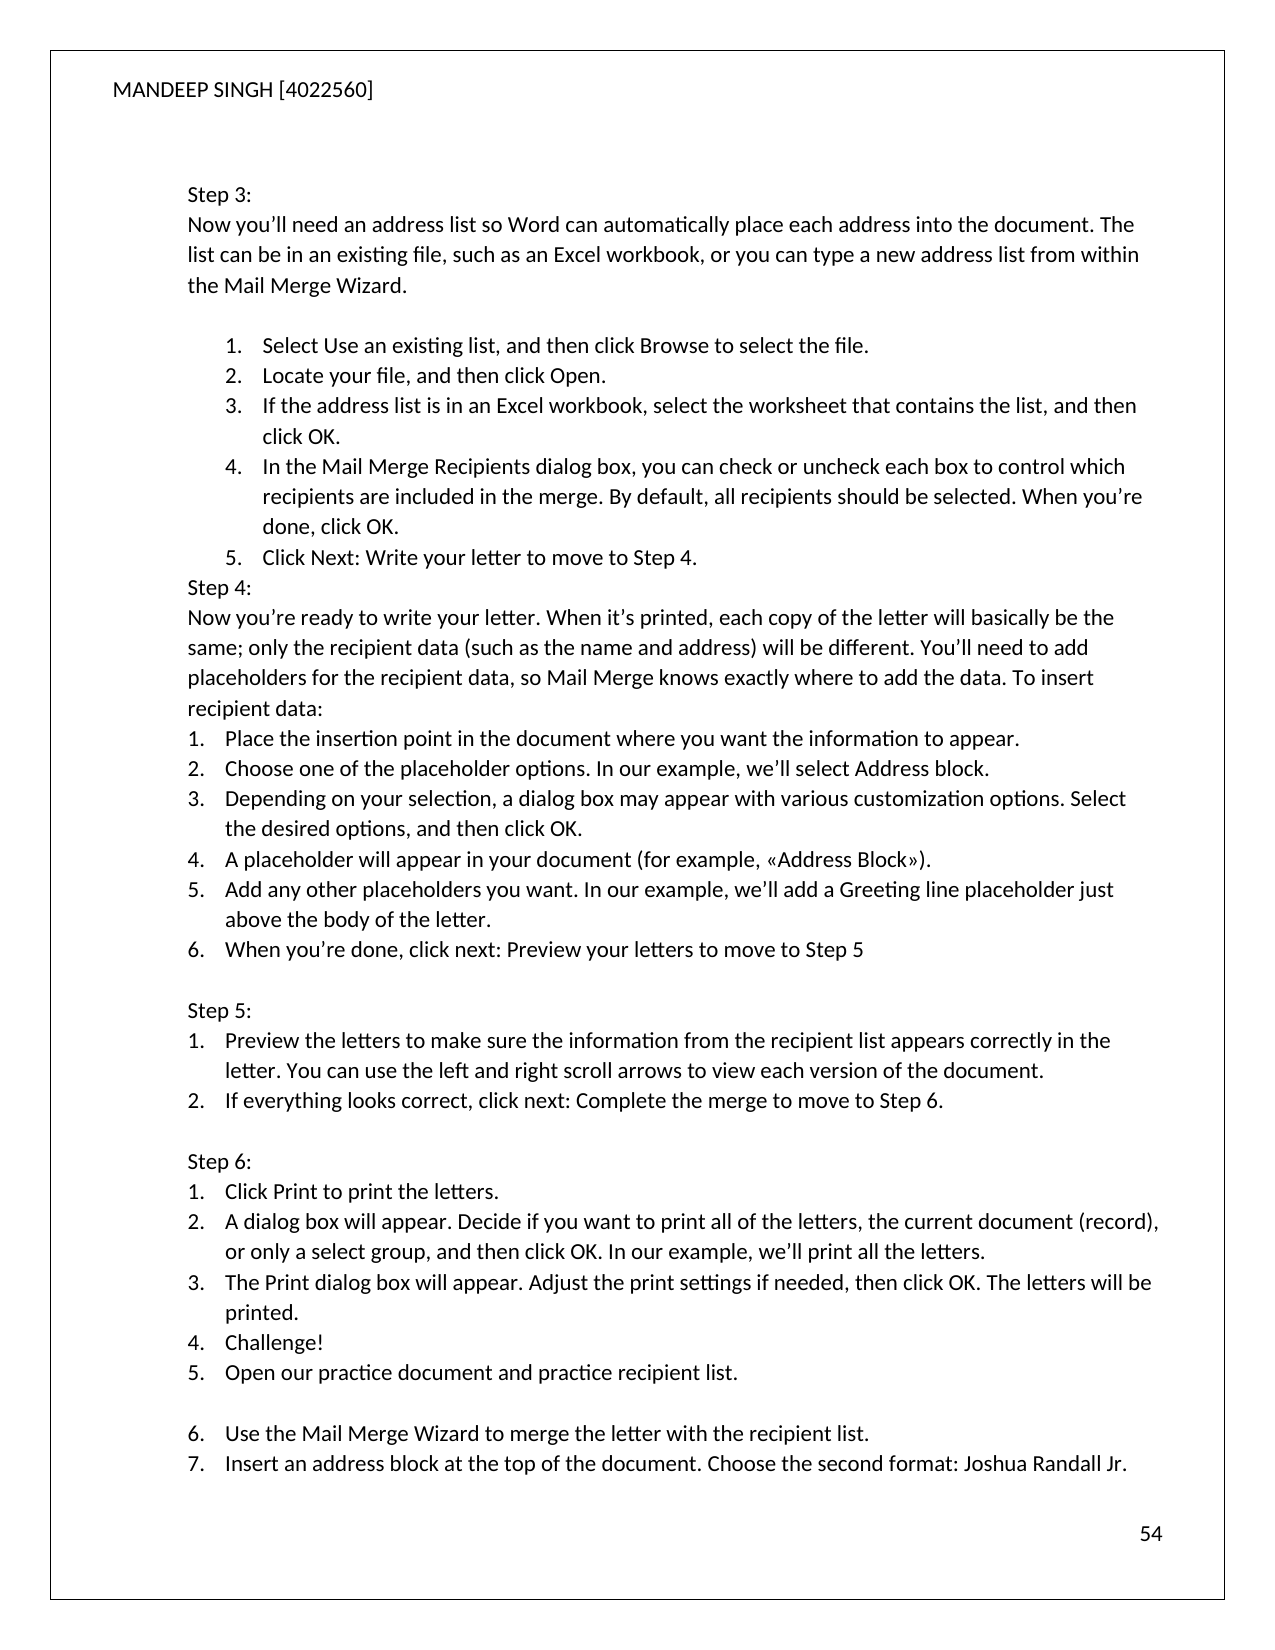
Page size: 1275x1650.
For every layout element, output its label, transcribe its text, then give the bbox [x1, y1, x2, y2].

list A placeholder will appear in your document (for example, «Address Block»). [187, 845, 1162, 873]
list Now you’re ready to write your letter. When it’s printed, each copy of the letter will basically be the same; only the recipient data (such as the name and address) will be different. You’ll need to add placeholders for the recipient data, so Mail Merge knows exactly where to add the data. To insert recipient data: [187, 603, 1162, 722]
list If the address list is in an Excel workbook, select the worksheet that contains the list, and then click OK. [225, 392, 1162, 450]
list Challenge! [187, 1328, 1162, 1356]
list The Print dialog box will appear. Adjust the print settings if needed, then click OK. The letters will be printed. [187, 1268, 1162, 1326]
list A dialog box will appear. Decide if you want to print all of the letters, the current document (record), or only a select group, and then click OK. In our example, we’ll print all the letters. [187, 1207, 1162, 1266]
list Depending on your selection, a dialog box may appear with various customization options. Select the desired options, and then click OK. [187, 784, 1162, 843]
list Choose one of the placeholder options. In our example, we’ll select Address block. [187, 754, 1162, 782]
list Click Next: Write your letter to move to Step 4. [225, 543, 1162, 571]
list When you’re done, click next: Preview your letters to move to Step 5 [187, 935, 1162, 963]
list Step 3: [187, 180, 1162, 208]
list Place the insertion point in the document where you want the information to appear. [187, 724, 1162, 752]
list Select Use an existing list, and then click Browse to select the file. [225, 331, 1162, 359]
list Use the Mail Merge Wizard to merge the letter with the recipient list. [187, 1419, 1162, 1447]
list If everything looks correct, click next: Complete the merge to move to Step 6. [187, 1086, 1162, 1114]
list Open our practice document and practice recipient list. [187, 1358, 1162, 1386]
list Preview the letters to make sure the information from the recipient list appears correctly in the letter. You can use the left and right scroll arrows to view each version of the document. [187, 1026, 1162, 1084]
list In the Mail Merge Recipients dialog box, you can check or uncheck each box to control which recipients are included in the merge. By default, all recipients should be selected. When you’re done, click OK. [225, 452, 1162, 541]
list Click Print to print the letters. [187, 1177, 1162, 1205]
list Insert an address block at the top of the document. Choose the second format: Joshua Randall Jr. [187, 1449, 1162, 1477]
list Step 6: [187, 1147, 1162, 1175]
list Step 4: [187, 573, 1162, 601]
list Now you’ll need an address list so Word can automatically place each address into the document. The list can be in an existing file, such as an Excel workbook, or you can type a new address list from within the Mail Merge Wizard. [187, 210, 1162, 299]
list Locate your file, and then click Open. [225, 361, 1162, 389]
list Add any other placeholders you want. In our example, we’ll add a Greeting line placeholder just above the body of the letter. [187, 875, 1162, 933]
list Step 5: [187, 996, 1162, 1024]
